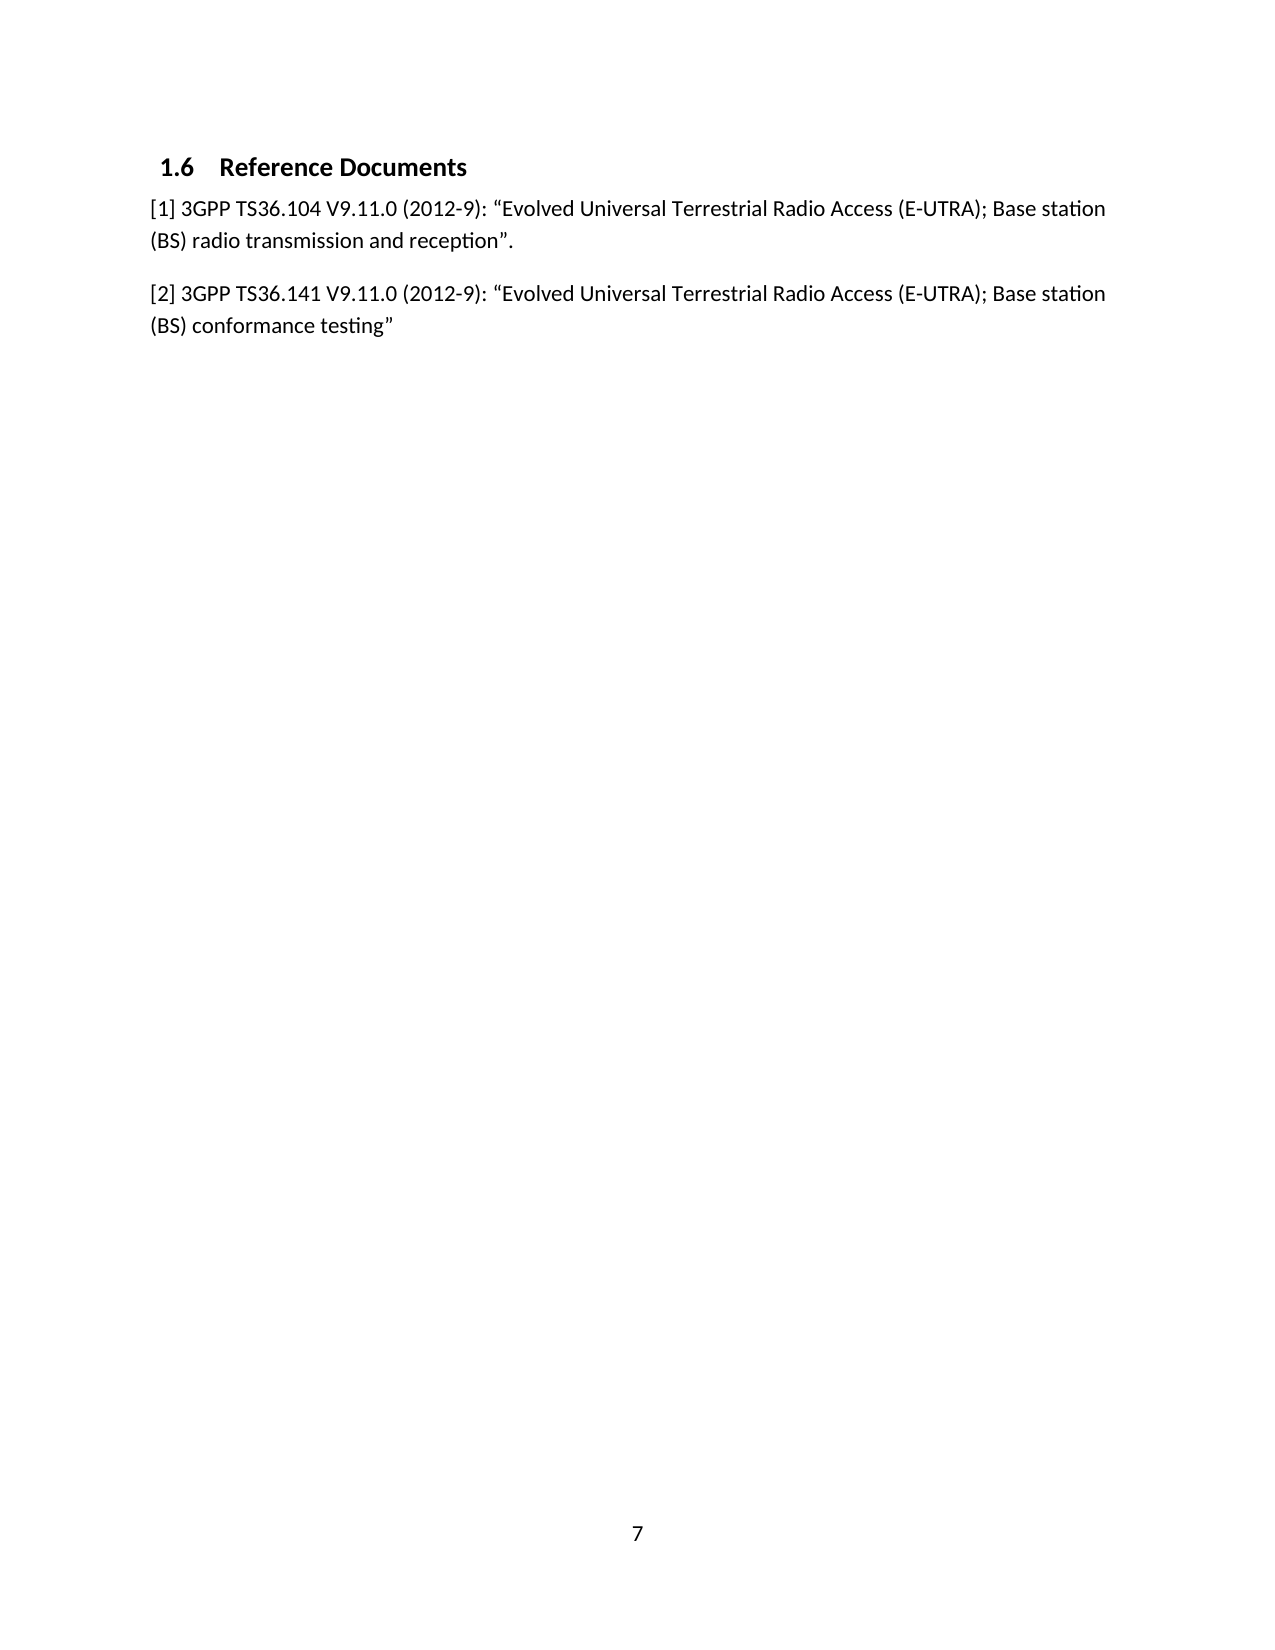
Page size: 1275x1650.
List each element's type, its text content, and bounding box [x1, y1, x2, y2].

text [1] 3GPP TS36.104 V9.11.0 (2012-9): “Evolved Universal Terrestrial Radio Access (E-UTRA); Base station (BS) radio transmission and reception”. [150, 194, 1125, 254]
text [2] 3GPP TS36.141 V9.11.0 (2012-9): “Evolved Universal Terrestrial Radio Access (E-UTRA); Base station (BS) conformance testing” [150, 279, 1125, 339]
subtitle Reference Documents [159, 150, 1125, 183]
